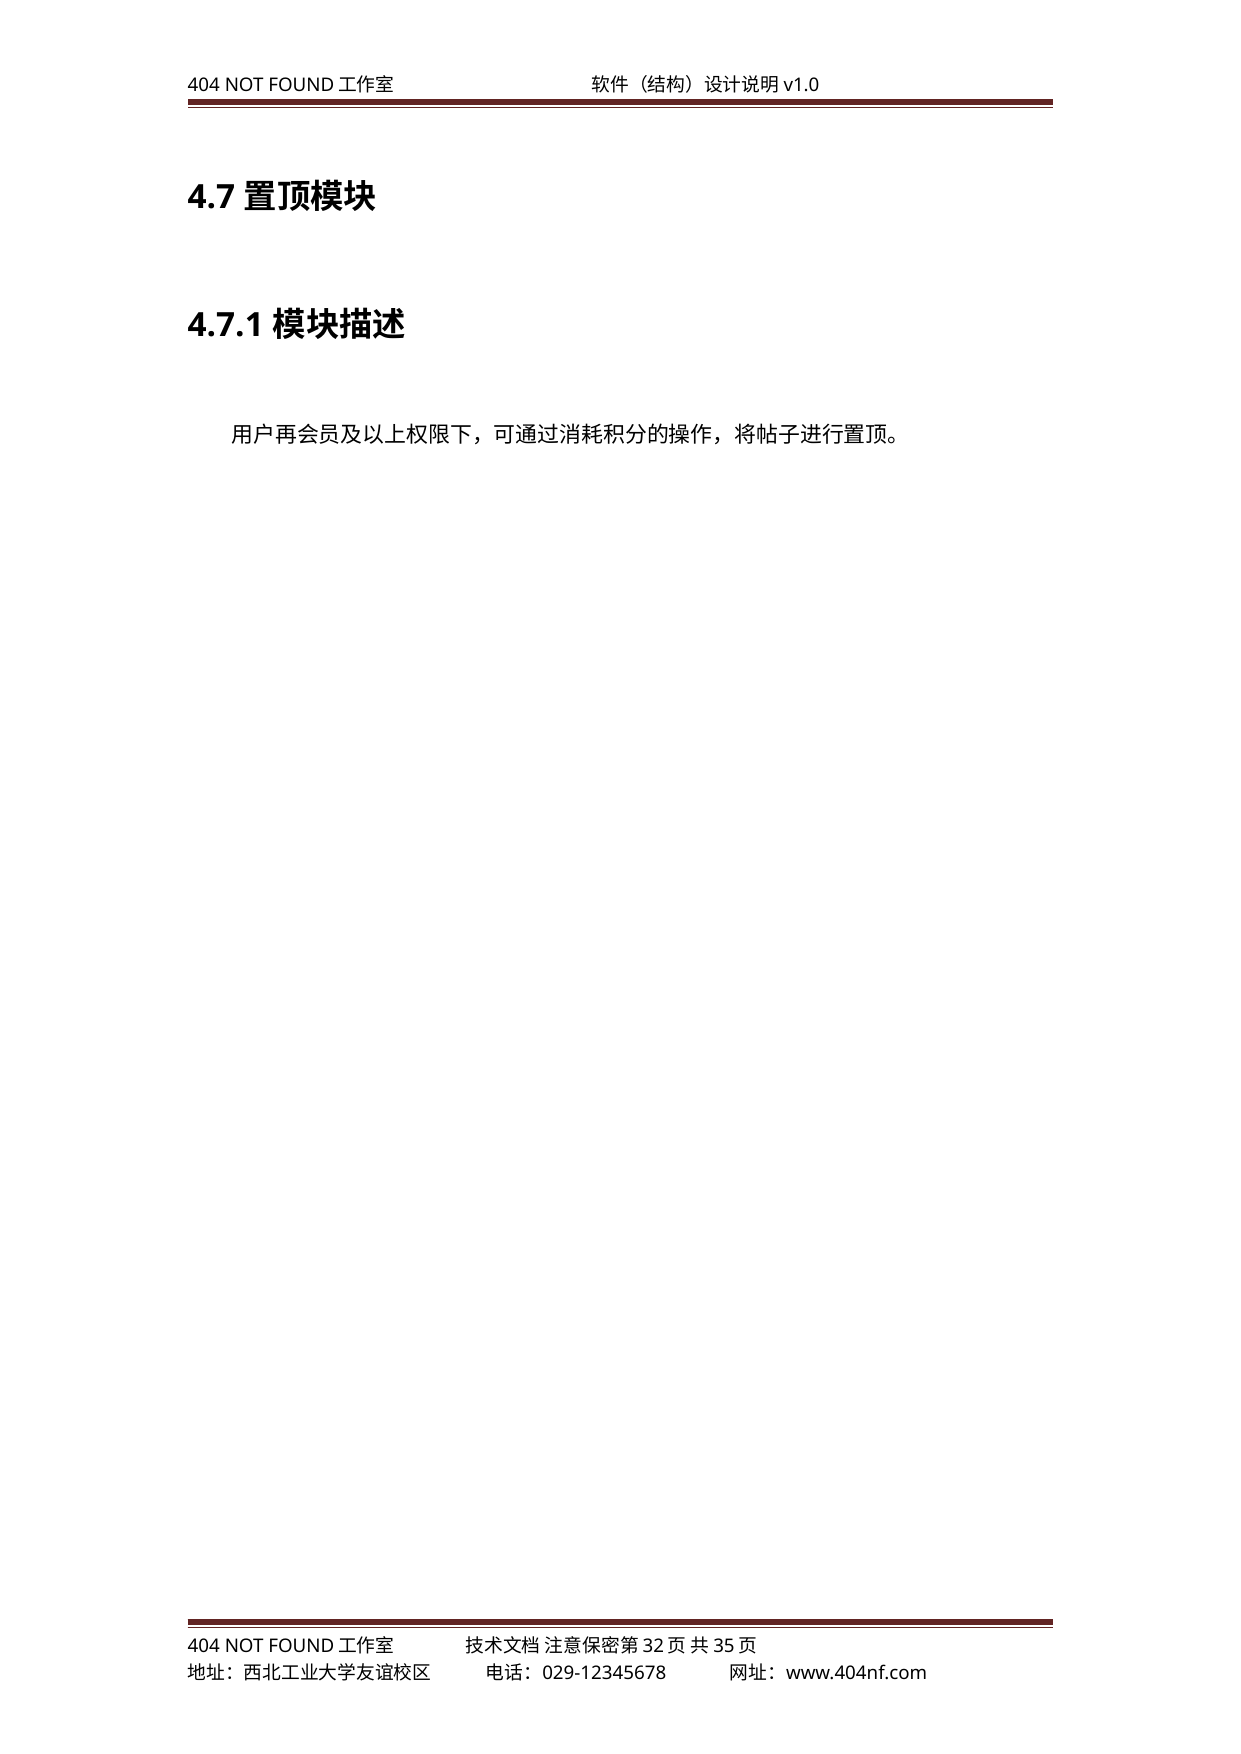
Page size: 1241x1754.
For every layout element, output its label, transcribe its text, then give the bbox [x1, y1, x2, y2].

subtitle 4.7 置顶模块 [187, 162, 1053, 227]
text 用户再会员及以上权限下，可通过消耗积分的操作，将帖子进行置顶。 [187, 417, 1053, 449]
subtitle 4.7.1 模块描述 [187, 289, 1053, 354]
